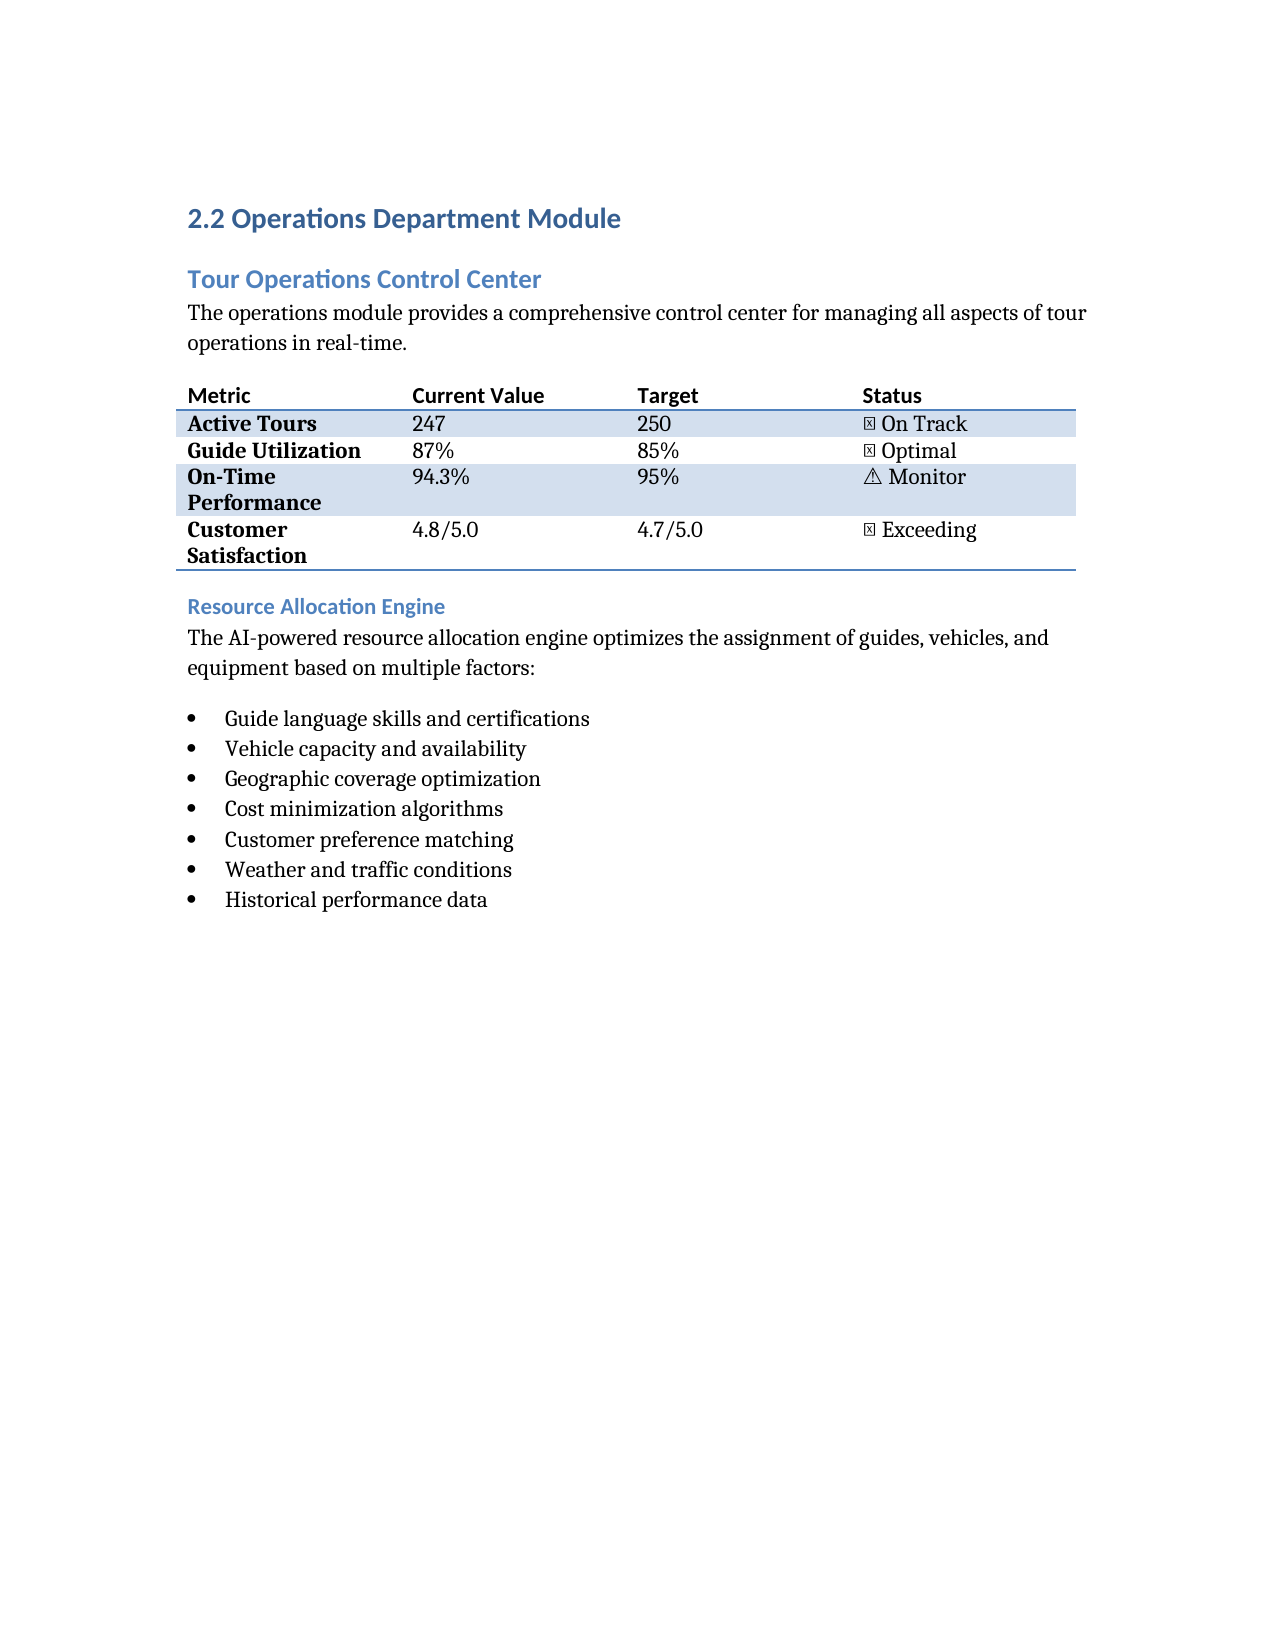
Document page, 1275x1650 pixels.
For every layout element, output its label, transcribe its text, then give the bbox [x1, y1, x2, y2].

text The AI-powered resource allocation engine optimizes the assignment of guides, vehicles, and equipment based on multiple factors: [187, 624, 1087, 681]
table_cell ✅ Optimal [851, 438, 1076, 464]
table_cell Customer Satisfaction [176, 516, 401, 569]
list Cost minimization algorithms [187, 796, 1087, 822]
list Guide language skills and certifications [187, 706, 1087, 732]
table_cell 4.7/5.0 [626, 516, 851, 569]
list Customer preference matching [187, 826, 1087, 853]
table_cell 247 [401, 411, 626, 437]
list Historical performance data [187, 887, 1087, 913]
table_header Metric [176, 381, 401, 409]
text The operations module provides a comprehensive control center for managing all aspects of tour operations in real-time. [187, 300, 1087, 356]
table_cell 95% [626, 464, 851, 516]
subtitle 2.2 Operations Department Module [187, 200, 1087, 236]
table_cell 94.3% [401, 464, 626, 516]
table_cell Active Tours [176, 411, 401, 437]
table_cell ✅ Exceeding [851, 516, 1076, 569]
table_cell 250 [626, 411, 851, 437]
subtitle Tour Operations Control Center [187, 262, 1087, 295]
table_cell On-Time Performance [176, 464, 401, 516]
list Weather and traffic conditions [187, 857, 1087, 883]
table_cell Guide Utilization [176, 438, 401, 464]
table_cell 85% [626, 438, 851, 464]
table_cell 4.8/5.0 [401, 516, 626, 569]
list Vehicle capacity and availability [187, 736, 1087, 762]
table_header Current Value [401, 381, 626, 409]
table_cell ✅ On Track [851, 411, 1076, 437]
table_header Status [851, 381, 1076, 409]
table_header Target [626, 381, 851, 409]
list Geographic coverage optimization [187, 766, 1087, 792]
table_cell 87% [401, 438, 626, 464]
table_cell ⚠️ Monitor [851, 464, 1076, 516]
subtitle Resource Allocation Engine [187, 592, 1087, 620]
